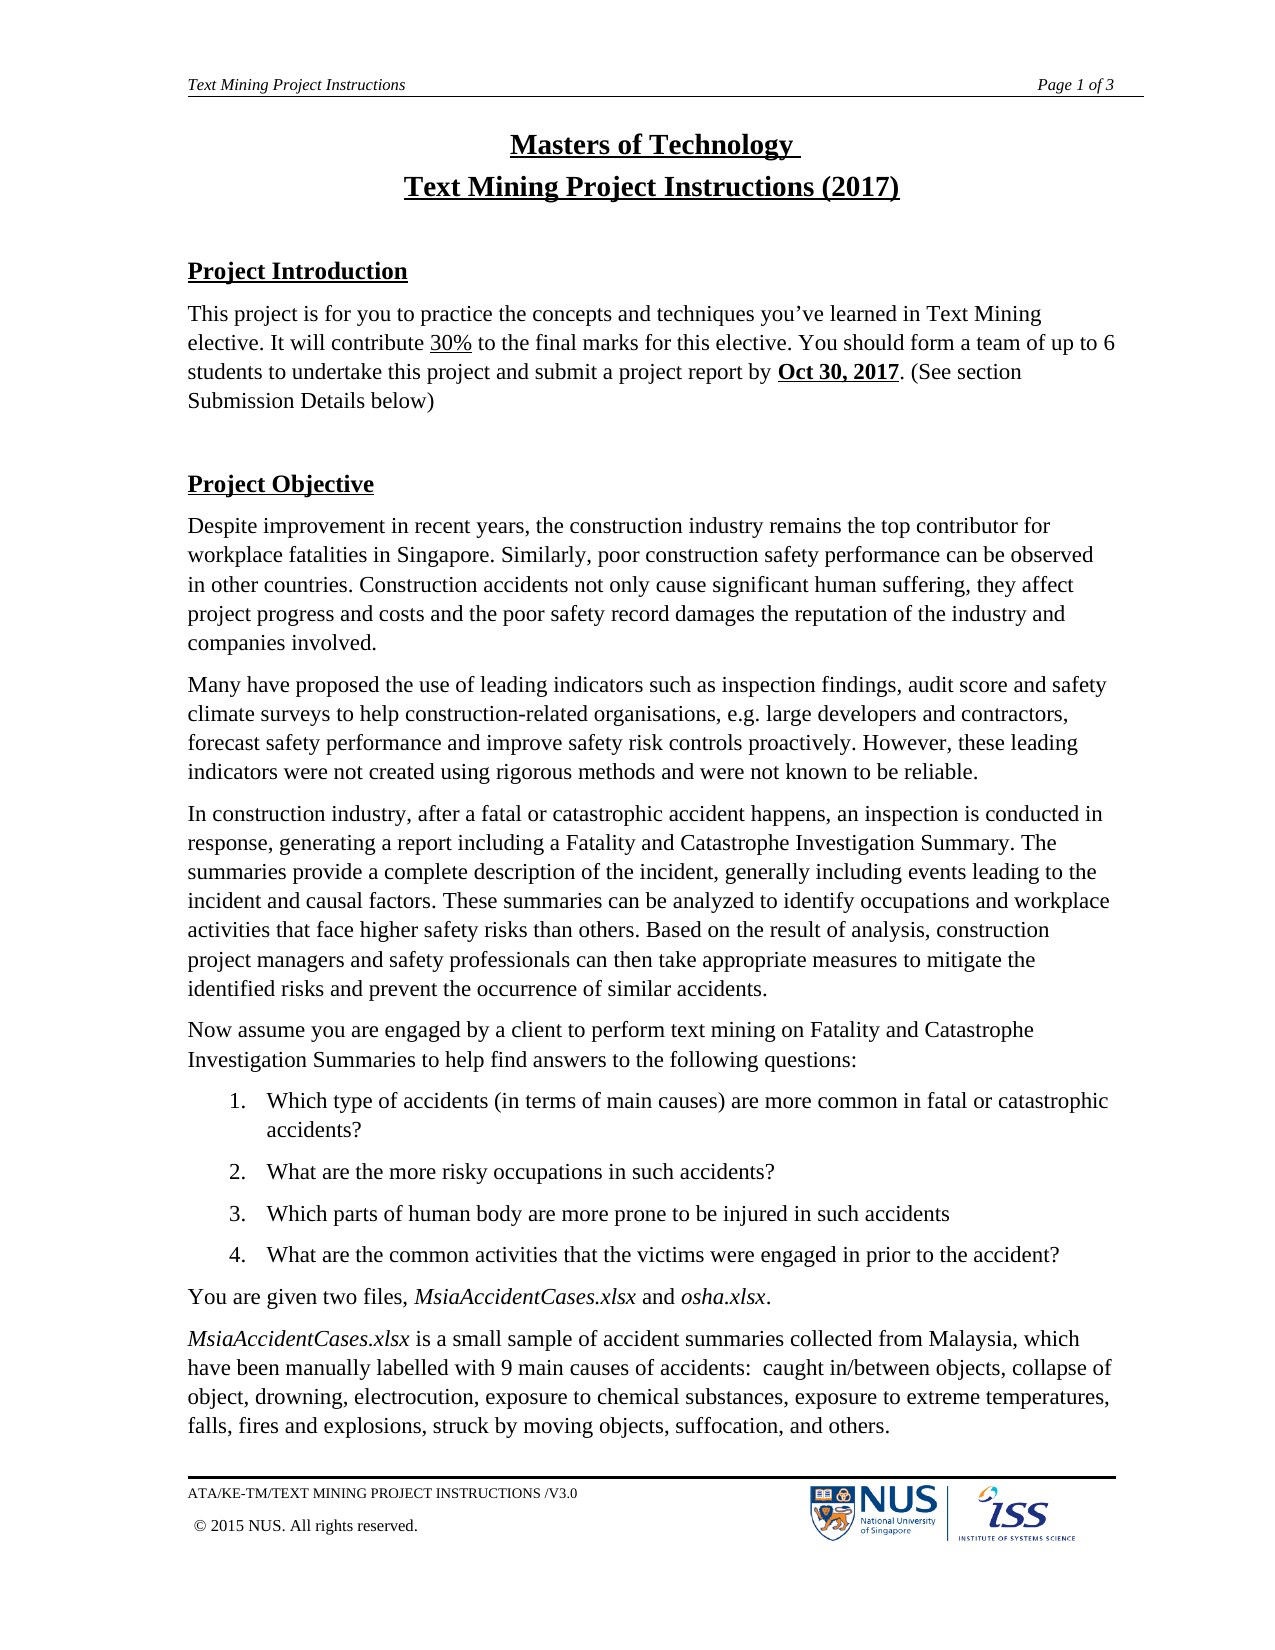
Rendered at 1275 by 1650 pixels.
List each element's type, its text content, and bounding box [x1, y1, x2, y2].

text Despite improvement in recent years, the construction industry remains the top contributor for workplace fatalities in Singapore. Similarly, poor construction safety performance can be observed in other countries. Construction accidents not only cause significant human suffering, they affect project progress and costs and the poor safety record damages the reputation of the industry and companies involved. [187, 510, 1116, 656]
text Now assume you are engaged by a client to perform text mining on Fatality and Catastrophe Investigation Summaries to help find answers to the following questions: [187, 1014, 1116, 1073]
text In construction industry, after a fatal or catastrophic accident happens, an inspection is conducted in response, generating a report including a Fatality and Catastrophe Investigation Summary. The summaries provide a complete description of the incident, generally including events leading to the incident and causal factors. These summaries can be analyzed to identify occupations and workplace activities that face higher safety risks than others. Based on the result of analysis, construction project managers and safety professionals can then take appropriate measures to mitigate the identified risks and prevent the occurrence of similar accidents. [187, 798, 1116, 1002]
text Project Introduction [187, 256, 1116, 285]
text This project is for you to practice the concepts and techniques you’ve learned in Text Mining elective. It will contribute 30% to the final marks for this elective. You should form a team of up to 6 students to undertake this project and submit a project report by Oct 30, 2017. (See section Submission Details below) [187, 298, 1116, 414]
picture [802, 1485, 1076, 1541]
list Which type of accidents (in terms of main causes) are more common in fatal or catastrophic accidents? [229, 1085, 1116, 1144]
text Many have proposed the use of leading indicators such as inspection findings, audit score and safety climate surveys to help construction-related organisations, e.g. large developers and contractors, forecast safety performance and improve safety risk controls proactively. However, these leading indicators were not created using rigorous methods and were not known to be reliable. [187, 669, 1116, 785]
title Masters of Technology [187, 131, 1116, 160]
list Which parts of human body are more prone to be injured in such accidents [229, 1198, 1116, 1227]
list What are the common activities that the victims were engaged in prior to the accident? [229, 1239, 1116, 1269]
subtitle Project Objective [187, 469, 1116, 498]
text MsiaAccidentCases.xlsx is a small sample of accident summaries collected from Malaysia, which have been manually labelled with 9 main causes of accidents: caught in/between objects, collapse of object, drowning, electrocution, exposure to chemical substances, exposure to extreme temperatures, falls, fires and explosions, struck by moving objects, suffocation, and others. [187, 1323, 1116, 1439]
text You are given two files, MsiaAccidentCases.xlsx and osha.xlsx. [187, 1281, 1116, 1310]
title Text Mining Project Instructions (2017) [187, 173, 1116, 202]
list What are the more risky occupations in such accidents? [229, 1156, 1116, 1185]
